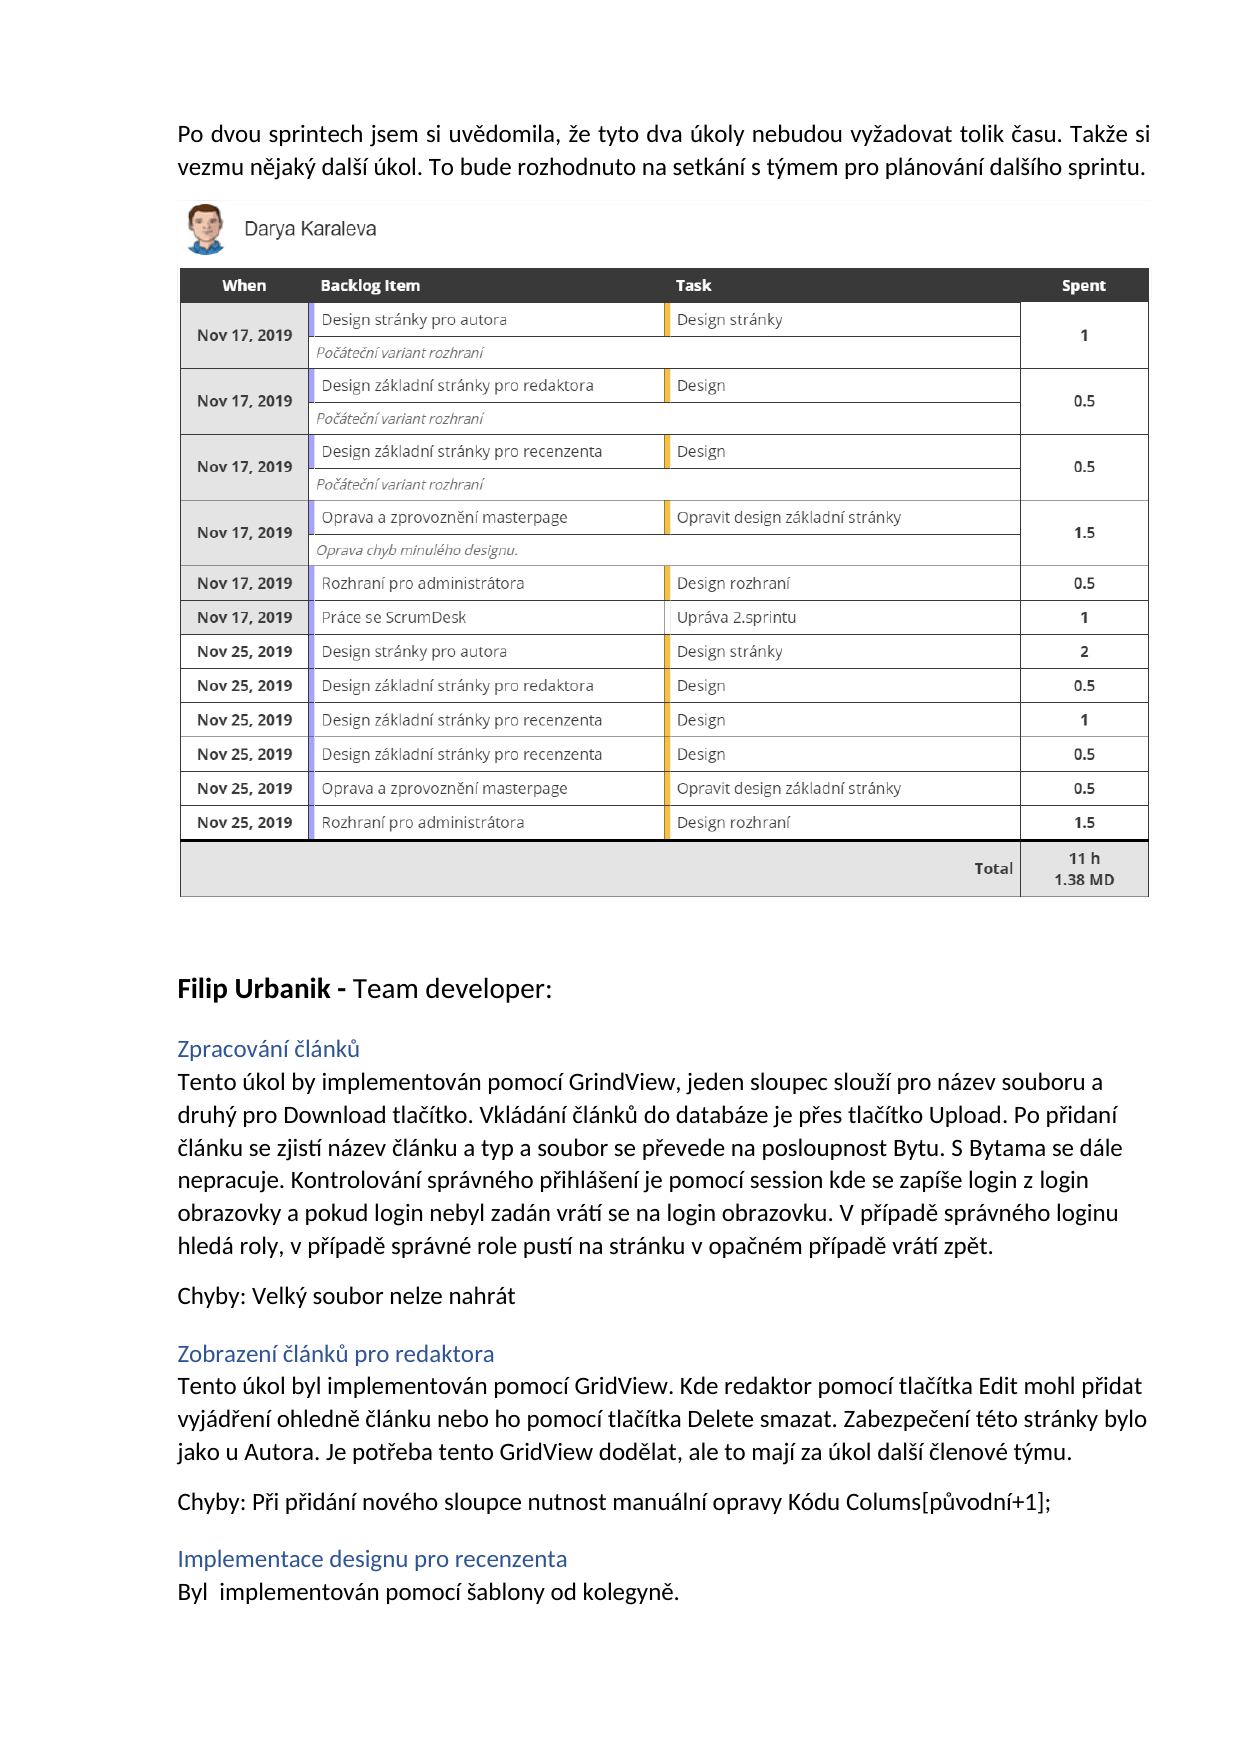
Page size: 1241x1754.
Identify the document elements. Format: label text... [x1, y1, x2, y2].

text Filip Urbanik - Team developer: [177, 970, 1152, 1006]
text Byl implementován pomocí šablony od kolegyně. [177, 1576, 1152, 1606]
text Po dvou sprintech jsem si uvědomila, že tyto dva úkoly nebudou vyžadovat tolik času. Takže si vezmu nějaký další úkol. To bude rozhodnuto na setkání s týmem pro plánování dalšího sprintu. [177, 118, 1152, 182]
picture [177, 200, 1152, 902]
text Chyby: Velký soubor nelze nahrát [177, 1280, 1152, 1311]
text Tento úkol byl implementován pomocí GridView. Kde redaktor pomocí tlačítka Edit mohl přidat vyjádření ohledně článku nebo ho pomocí tlačítka Delete smazat. Zabezpečení této stránky bylo jako u Autora. Je potřeba tento GridView dodělat, ale to mají za úkol další členové týmu. [177, 1370, 1152, 1467]
text Chyby: Při přidání nového sloupce nutnost manuální opravy Kódu Colums[původní+1]; [177, 1486, 1152, 1516]
subtitle Zpracování článků [177, 1034, 1152, 1064]
text Tento úkol by implementován pomocí GrindView, jeden sloupec slouží pro název souboru a druhý pro Download tlačítko. Vkládání článků do databáze je přes tlačítko Upload. Po přidaní článku se zjistí název článku a typ a soubor se převede na posloupnost Bytu. S Bytama se dále nepracuje. Kontrolování správného přihlášení je pomocí session kde se zapíše login z login obrazovky a pokud login nebyl zadán vrátí se na login obrazovku. V případě správného loginu hledá roly, v případě správné role pustí na stránku v opačném případě vrátí zpět. [177, 1066, 1152, 1261]
subtitle Zobrazení článků pro redaktora [177, 1338, 1152, 1368]
subtitle Implementace designu pro recenzenta [177, 1544, 1152, 1574]
